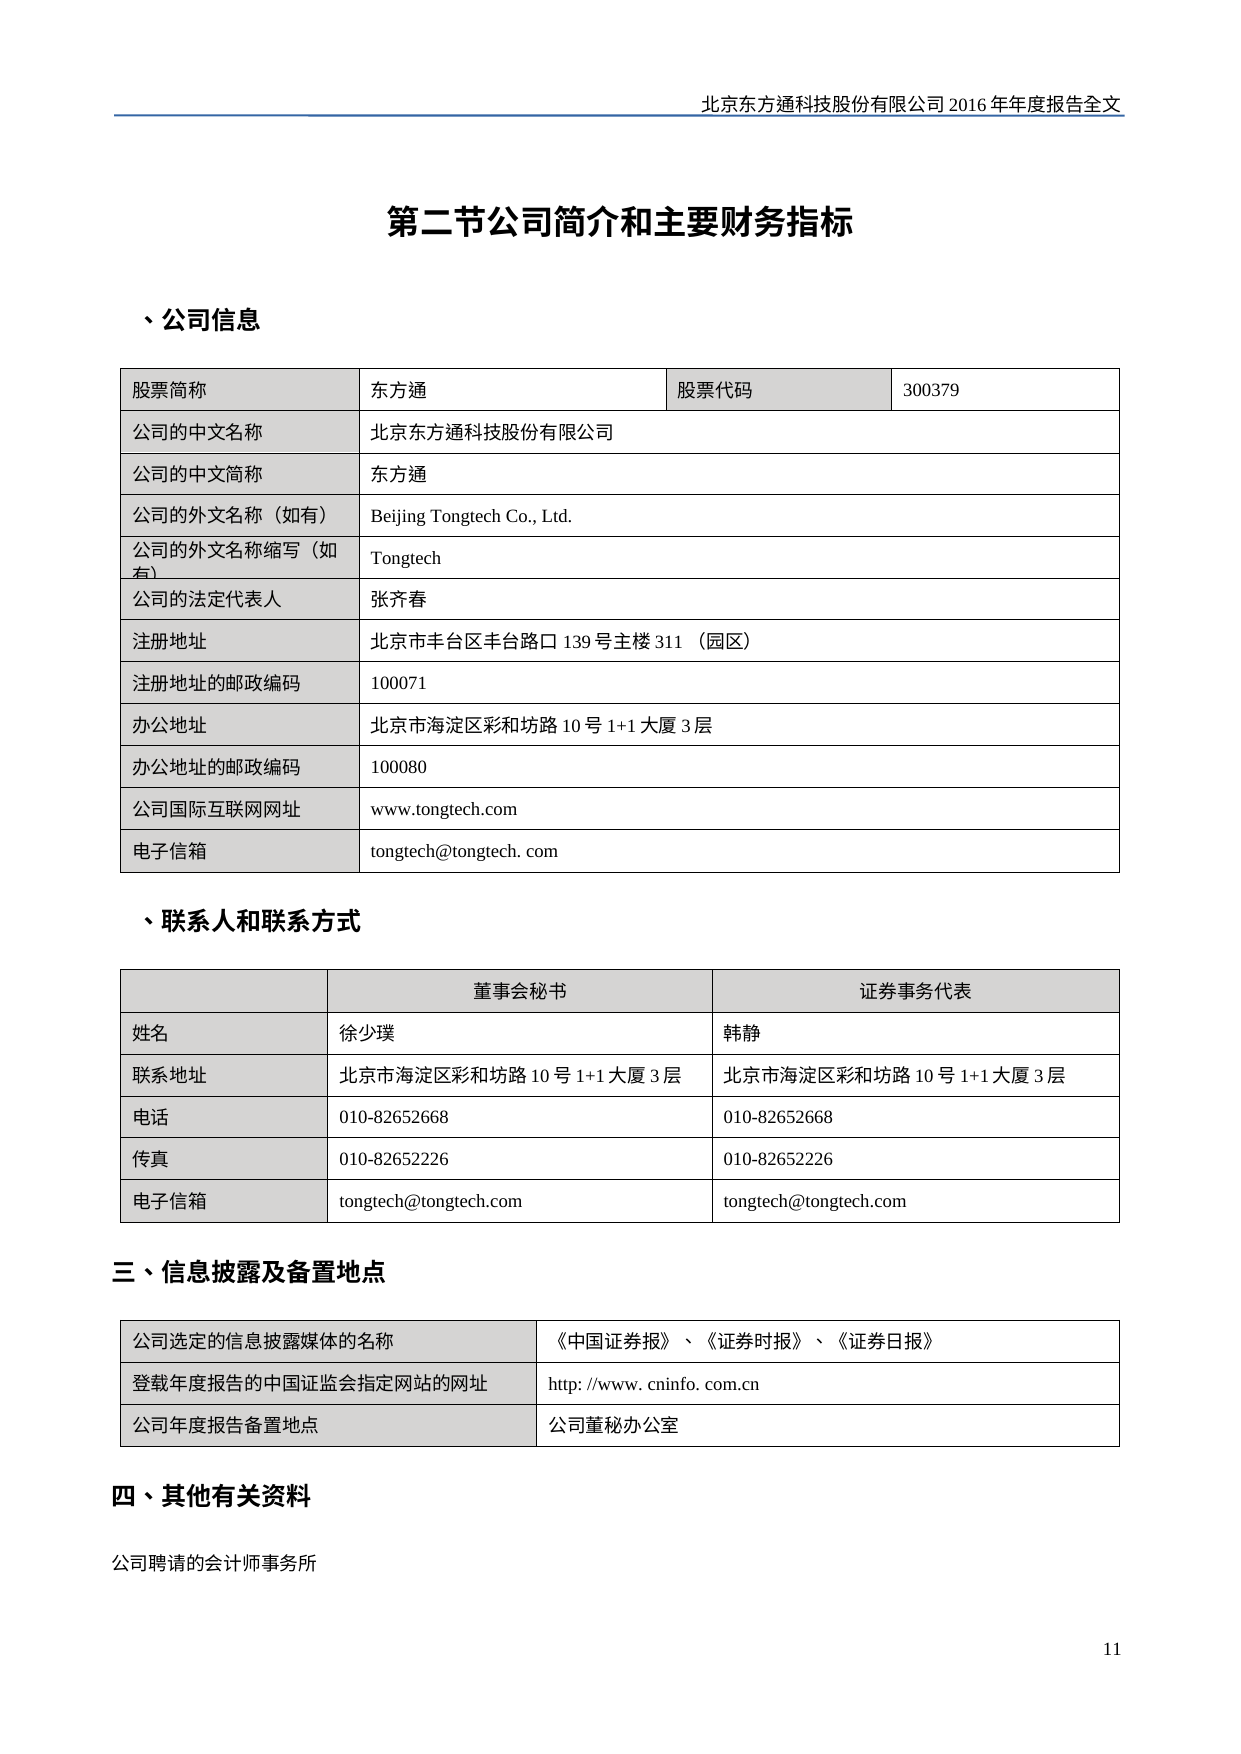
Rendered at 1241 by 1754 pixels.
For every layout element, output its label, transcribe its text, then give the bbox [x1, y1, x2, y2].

table_header 东方通 [360, 369, 666, 410]
table_cell http: //www. cninfo. com.cn [537, 1363, 1119, 1404]
table_cell 北京市海淀区彩和坊路10号1+1大厦3层 [360, 704, 1119, 745]
table_cell 办公地址 [121, 704, 359, 745]
table_cell www.tongtech.com [360, 788, 1119, 829]
table_cell 电话 [121, 1097, 327, 1137]
table_header 董事会秘书 [328, 970, 712, 1012]
table_cell 传真 [121, 1138, 327, 1179]
table_cell 公司年度报告备置地点 [121, 1405, 536, 1446]
table_header [121, 970, 327, 1012]
table_cell 100071 [360, 662, 1119, 703]
table_cell tongtech@tongtech. com [360, 830, 1119, 872]
table_cell 张齐春 [360, 579, 1119, 619]
table_cell 东方通 [360, 454, 1119, 494]
table_cell tongtech@tongtech.com [713, 1180, 1119, 1222]
table_cell 电子信箱 [121, 830, 359, 872]
text 、公司信息 [111, 303, 1129, 337]
table_cell 公司的外文名称缩写（如有） [121, 537, 359, 578]
table_header 证券事务代表 [713, 970, 1119, 1012]
table_cell 注册地址的邮政编码 [121, 662, 359, 703]
text 三、信息披露及备置地点 [111, 1254, 1129, 1288]
table_cell 电子信箱 [121, 1180, 327, 1222]
table_header 《中国证券报》、《证券时报》、《证券日报》 [537, 1321, 1119, 1362]
table_cell 姓名 [121, 1013, 327, 1054]
table_cell 010-82652668 [328, 1097, 712, 1137]
table_cell 公司的中文简称 [121, 454, 359, 494]
text 公司聘请的会计师事务所 [111, 1550, 1129, 1576]
text 四、其他有关资料 [111, 1478, 1129, 1513]
table_cell 公司董秘办公室 [537, 1405, 1119, 1446]
table_cell 公司的中文名称 [121, 411, 359, 452]
table_header 股票简称 [121, 369, 359, 410]
table_cell 联系地址 [121, 1055, 327, 1096]
table_header 公司选定的信息披露媒体的名称 [121, 1321, 536, 1362]
table_cell 北京市丰台区丰台路口 139号主楼311 （园区） [360, 620, 1119, 661]
table_cell 010-82652226 [328, 1138, 712, 1179]
table_cell 100080 [360, 746, 1119, 787]
table_cell 北京市海淀区彩和坊路10号1+1大厦3层 [713, 1055, 1119, 1096]
table_header 股票代码 [667, 369, 891, 410]
table_cell 北京东方通科技股份有限公司 [360, 411, 1119, 452]
table_cell tongtech@tongtech.com [328, 1180, 712, 1222]
text 、联系人和联系方式 [111, 904, 1129, 938]
table_cell 注册地址 [121, 620, 359, 661]
table_cell Beijing Tongtech Co., Ltd. [360, 495, 1119, 536]
table_cell 韩静 [713, 1013, 1119, 1054]
table_cell 登载年度报告的中国证监会指定网站的网址 [121, 1363, 536, 1404]
table_cell 北京市海淀区彩和坊路10号1+1大厦3层 [328, 1055, 712, 1096]
table_cell 徐少璞 [328, 1013, 712, 1054]
table_header 300379 [892, 369, 1119, 410]
table_cell 公司的法定代表人 [121, 579, 359, 619]
text 第二节公司简介和主要财务指标 [111, 199, 1129, 244]
table_cell 办公地址的邮政编码 [121, 746, 359, 787]
table_cell 010-82652226 [713, 1138, 1119, 1179]
table_cell 公司国际互联网网址 [121, 788, 359, 829]
table_cell Tongtech [360, 537, 1119, 578]
table_cell 010-82652668 [713, 1097, 1119, 1137]
table_cell 公司的外文名称（如有） [121, 495, 359, 536]
